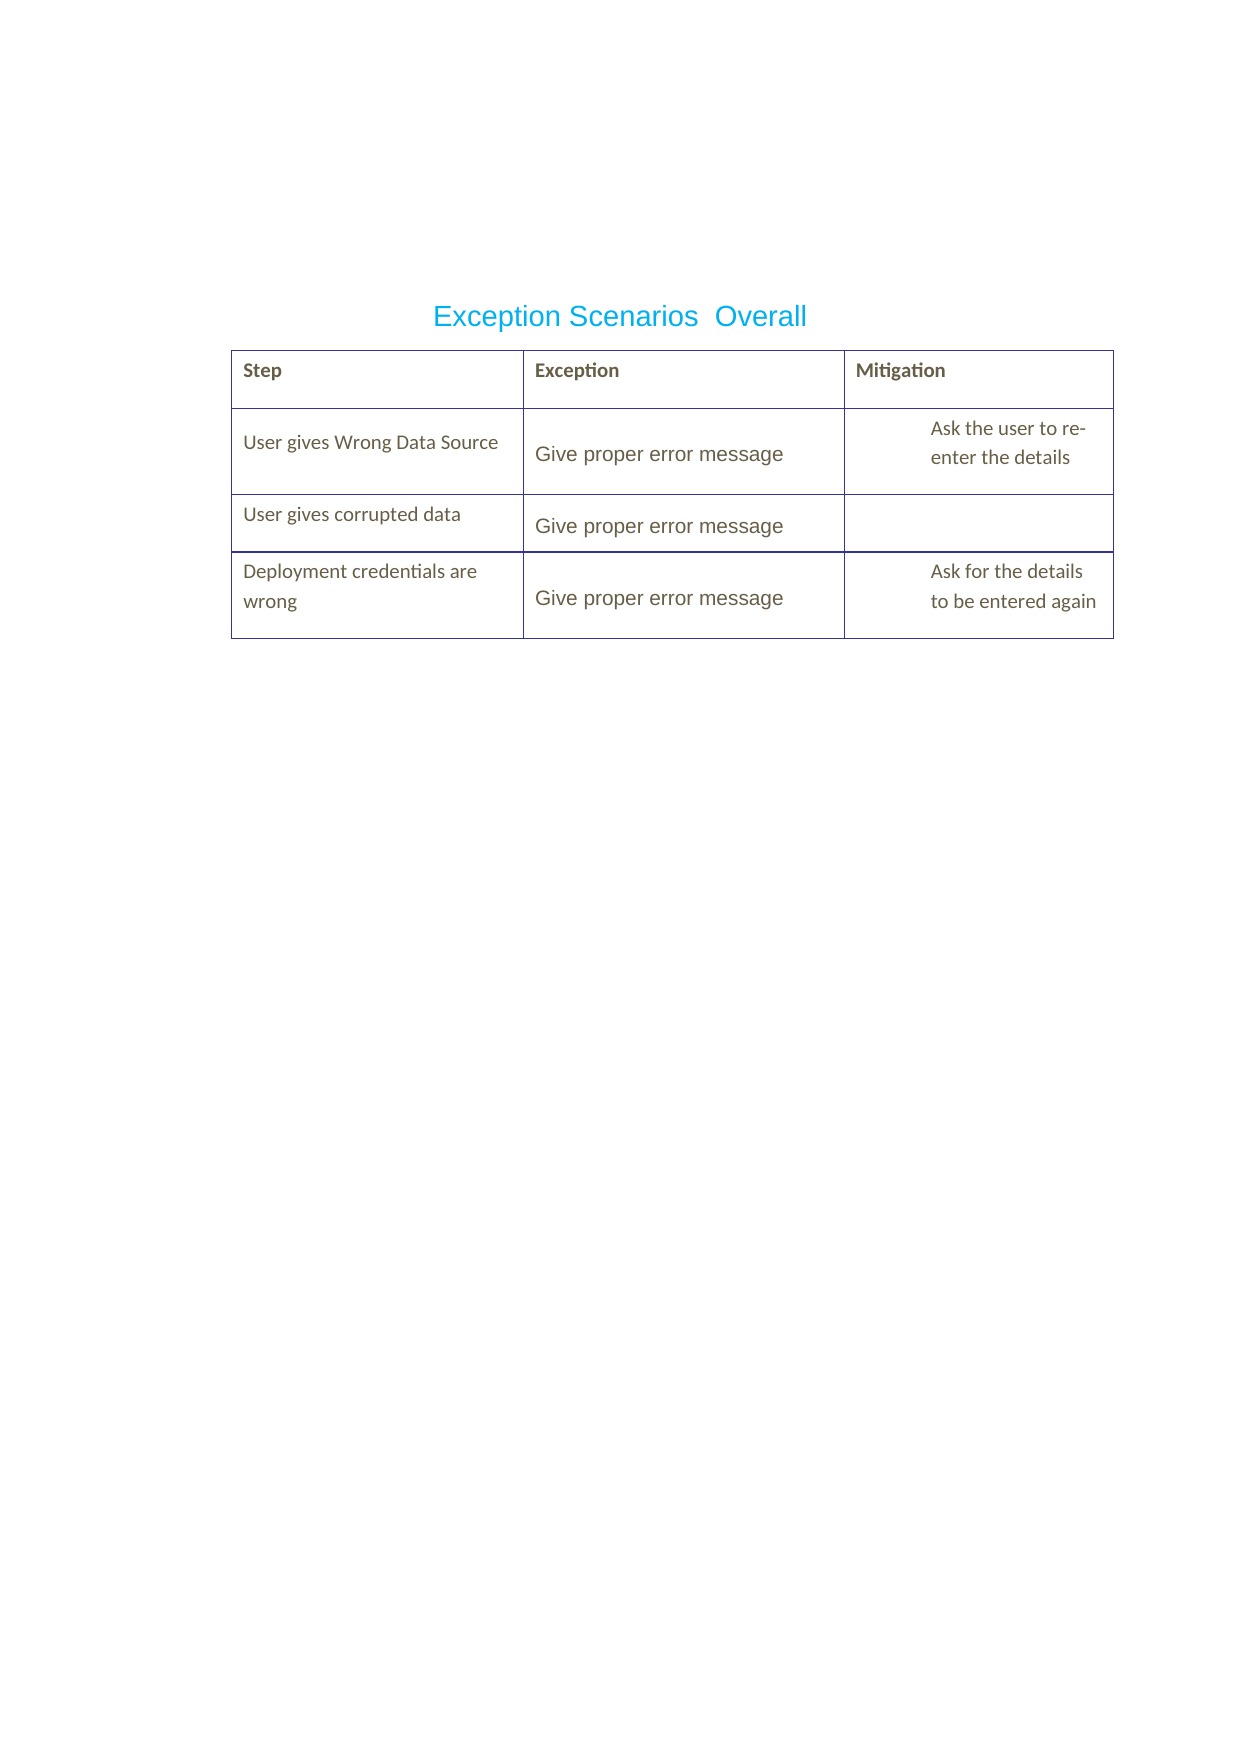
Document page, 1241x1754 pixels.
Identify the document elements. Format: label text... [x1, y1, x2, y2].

table_cell Ask the user to re-enter the details [845, 409, 1113, 494]
table_header Exception [524, 351, 844, 407]
table_header Mitigation [845, 351, 1113, 407]
table_cell Give proper error message [524, 409, 844, 494]
table_cell Deployment credentials are wrong [232, 553, 523, 638]
table_cell Give proper error message [524, 495, 844, 551]
subtitle Exception Scenarios Overall [150, 299, 1090, 332]
table_cell User gives Wrong Data Source [232, 409, 523, 494]
table_header Step [232, 351, 523, 407]
table_cell User gives corrupted data [232, 495, 523, 551]
table_cell Ask for the details to be entered again [845, 553, 1113, 638]
table_cell [845, 495, 1113, 551]
table_cell Give proper error message [524, 553, 844, 638]
